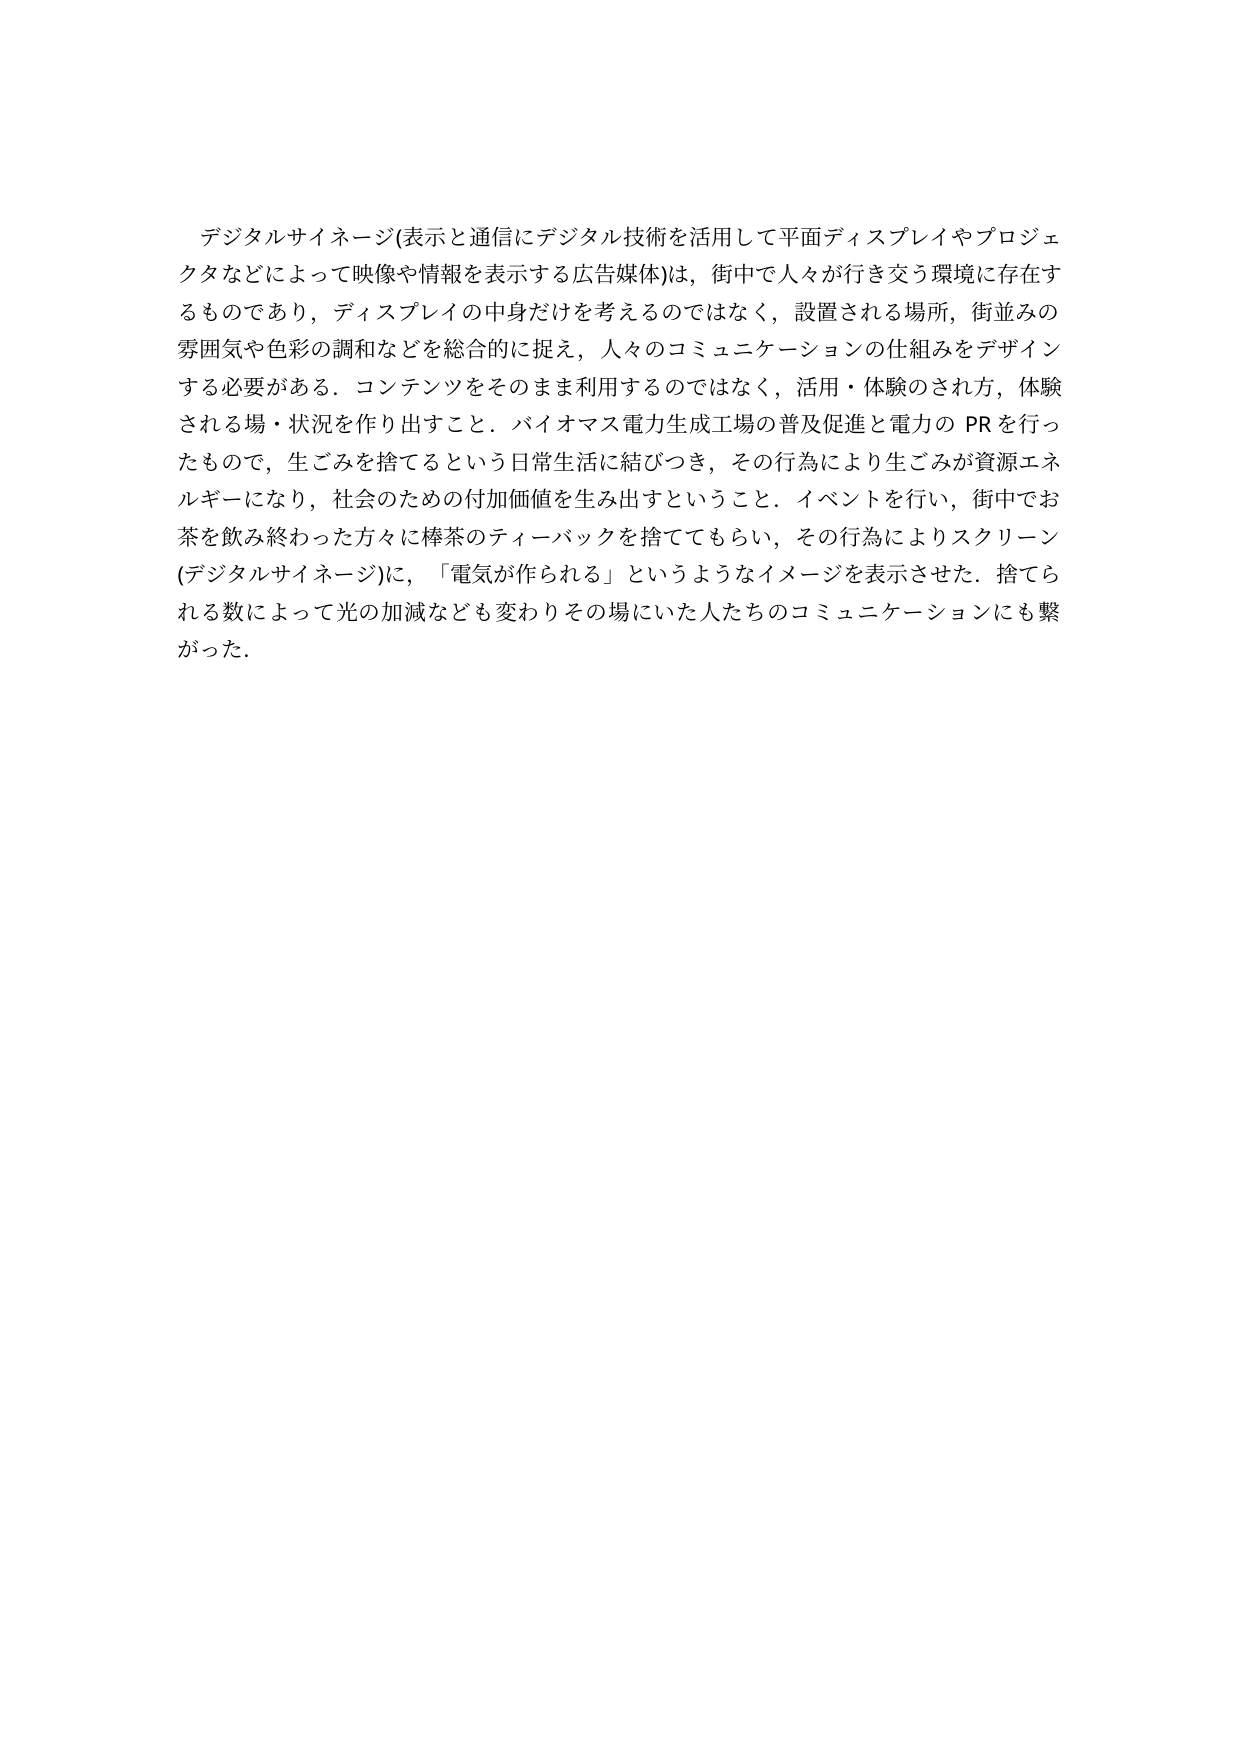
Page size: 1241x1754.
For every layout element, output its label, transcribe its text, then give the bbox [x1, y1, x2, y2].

text デジタルサイネージ(表示と通信にデジタル技術を活用して平面ディスプレイやプロジェクタなどによって映像や情報を表示する広告媒体)は，街中で人々が行き交う環境に存在するものであり，ディスプレイの中身だけを考えるのではなく，設置される場所，街並みの雰囲気や色彩の調和などを総合的に捉え，人々のコミュニケーションの仕組みをデザインする必要がある．コンテンツをそのまま利用するのではなく，活用・体験のされ方，体験される場・状況を作り出すこと．バイオマス電力生成工場の普及促進と電力のPRを行ったもので，生ごみを捨てるという日常生活に結びつき，その行為により生ごみが資源エネルギーになり，社会のための付加価値を生み出すということ．イベントを行い，街中でお茶を飲み終わった方々に棒茶のティーバックを捨ててもらい，その行為によりスクリーン(デジタルサイネージ)に，「電気が作られる」というようなイメージを表示させた．捨てられる数によって光の加減なども変わりその場にいた人たちのコミュニケーションにも繋がった． [177, 217, 1063, 667]
